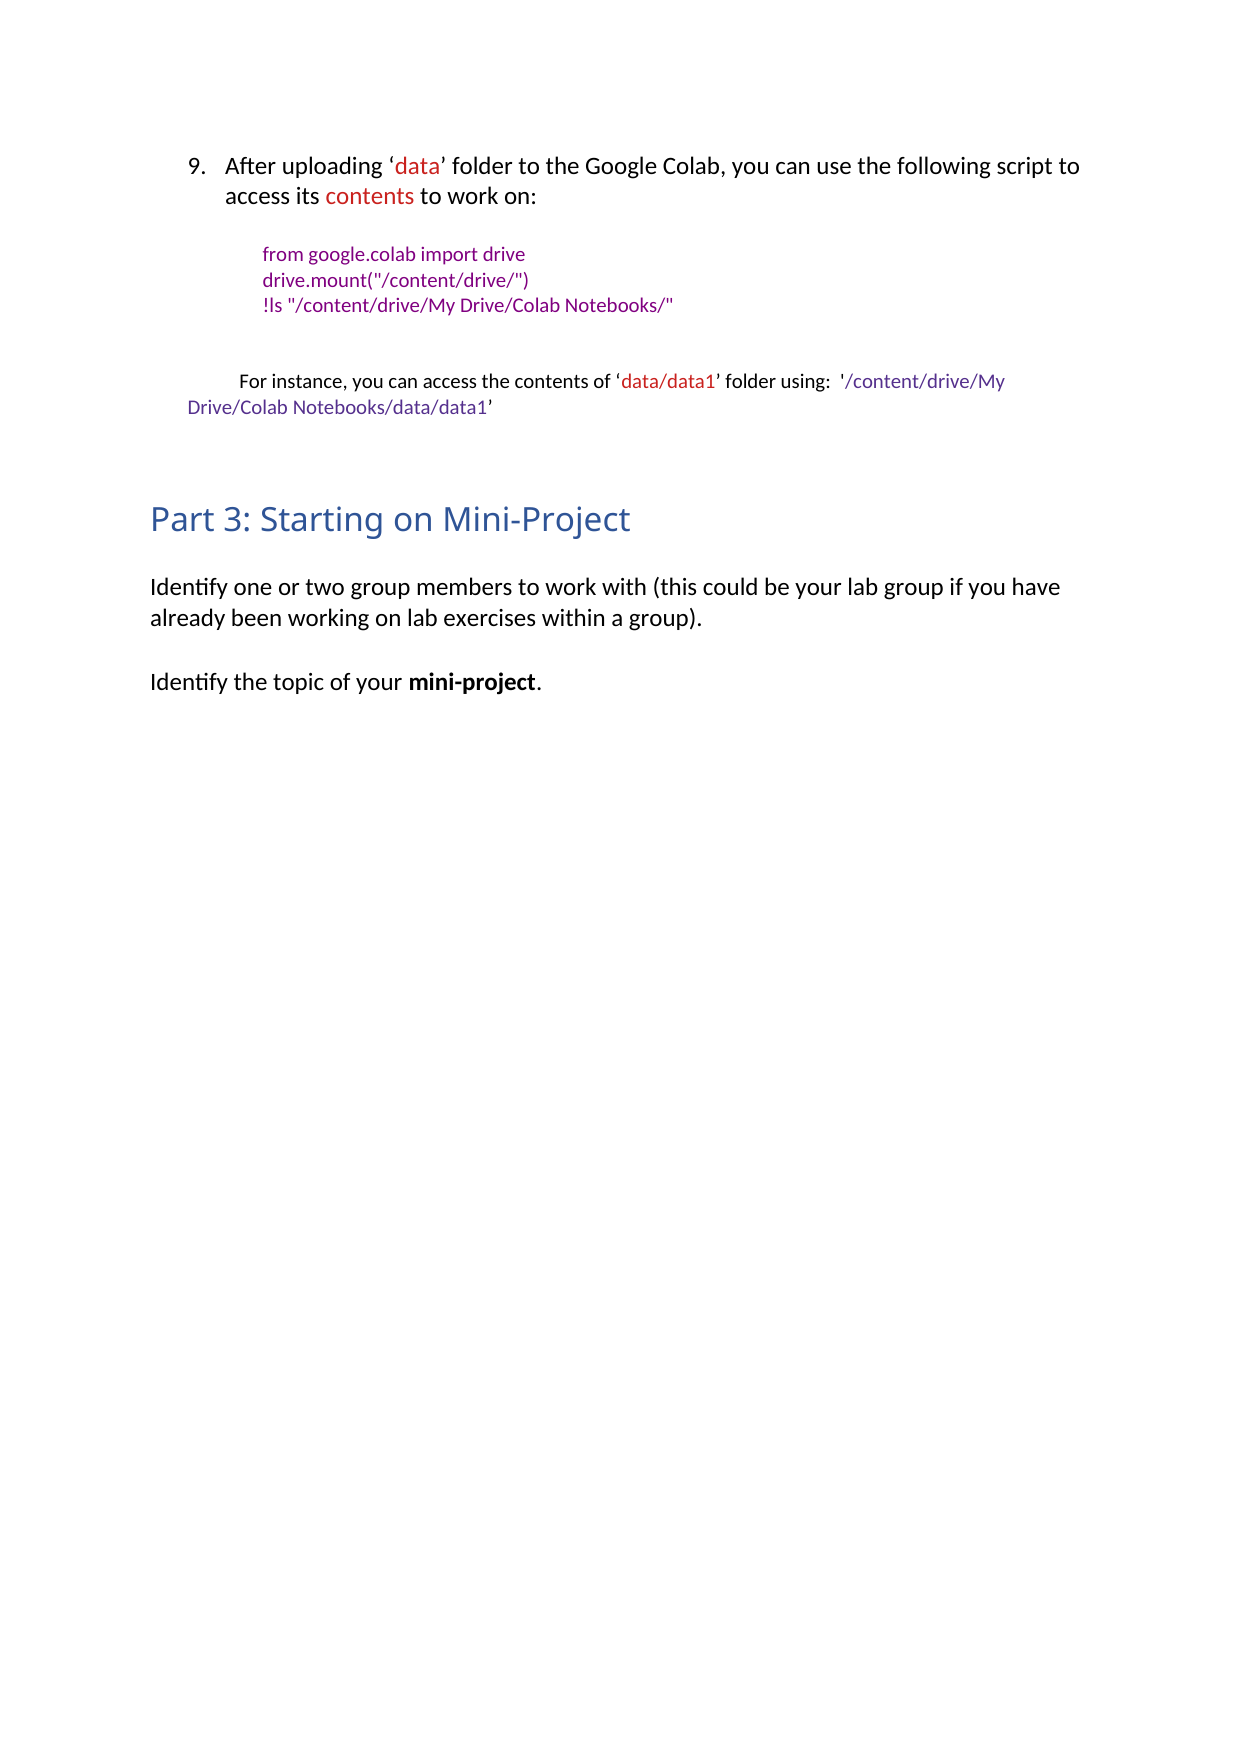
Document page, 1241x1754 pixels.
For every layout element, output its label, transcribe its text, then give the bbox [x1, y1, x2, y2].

text !ls "/content/drive/My Drive/Colab Notebooks/" [150, 292, 1090, 318]
subtitle Part 3: Starting on Mini-Project [150, 495, 1090, 541]
text Identify one or two group members to work with (this could be your lab group if you have already been working on lab exercises within a group). [150, 571, 1090, 632]
list After uploading ‘data’ folder to the Google Colab, you can use the following script to access its contents to work on: [187, 150, 1090, 211]
text drive.mount("/content/drive/") [262, 267, 1090, 292]
text Identify the topic of your mini-project. [150, 666, 1090, 697]
text from google.colab import drive [262, 242, 1090, 267]
text For instance, you can access the contents of ‘data/data1’ folder using: '/content/drive/My Drive/Colab Notebooks/data/data1’ [187, 369, 1090, 419]
